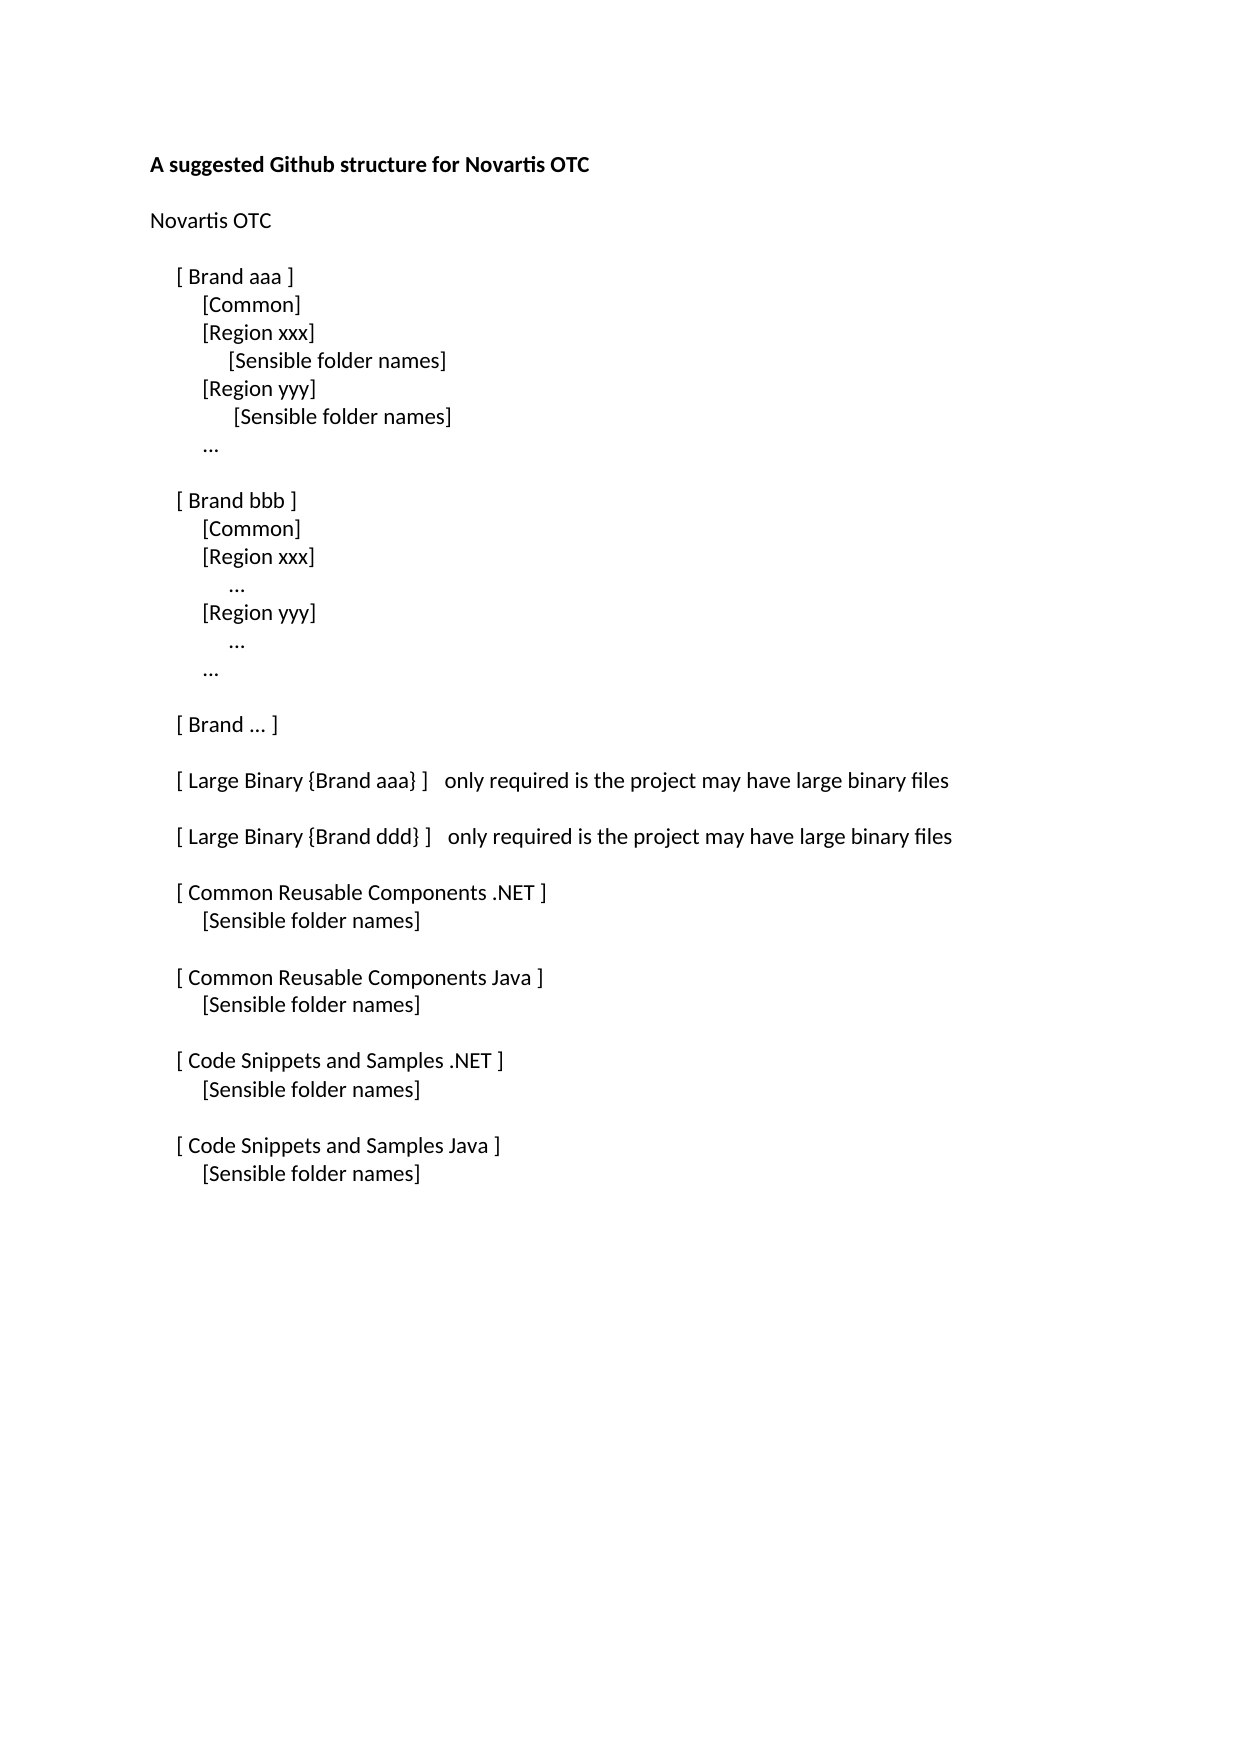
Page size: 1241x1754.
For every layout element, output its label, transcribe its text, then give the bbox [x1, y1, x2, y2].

text [ Brand aaa ] [150, 262, 1090, 290]
text [ Large Binary {Brand ddd} ] only required is the project may have large binary files [150, 822, 1090, 851]
text [ Common Reusable Components Java ] [150, 963, 1090, 991]
text [Sensible folder names] [150, 1075, 1090, 1103]
text ... [150, 430, 1090, 458]
text [Region yyy] [150, 374, 1090, 402]
text ... [150, 654, 1090, 682]
text A suggested Github structure for Novartis OTC [150, 150, 1090, 178]
text [ Common Reusable Components .NET ] [150, 878, 1090, 907]
text [Common] [150, 290, 1090, 318]
text [Sensible folder names] [150, 1159, 1090, 1187]
text [ Large Binary {Brand aaa} ] only required is the project may have large binary files [150, 766, 1090, 794]
text [Region xxx] [150, 542, 1090, 570]
text [Region yyy] [150, 598, 1090, 626]
text [Sensible folder names] [150, 907, 1090, 934]
text [Common] [150, 514, 1090, 542]
text [ Code Snippets and Samples Java ] [150, 1131, 1090, 1159]
text [Sensible folder names] [150, 346, 1090, 374]
text [ Code Snippets and Samples .NET ] [150, 1047, 1090, 1075]
text [ Brand ... ] [150, 710, 1090, 738]
text Novartis OTC [150, 206, 1090, 234]
text [Region xxx] [150, 318, 1090, 346]
text [Sensible folder names] [150, 991, 1090, 1019]
text ... [150, 626, 1090, 654]
text ... [150, 570, 1090, 598]
text [ Brand bbb ] [150, 486, 1090, 514]
text [Sensible folder names] [150, 402, 1090, 430]
